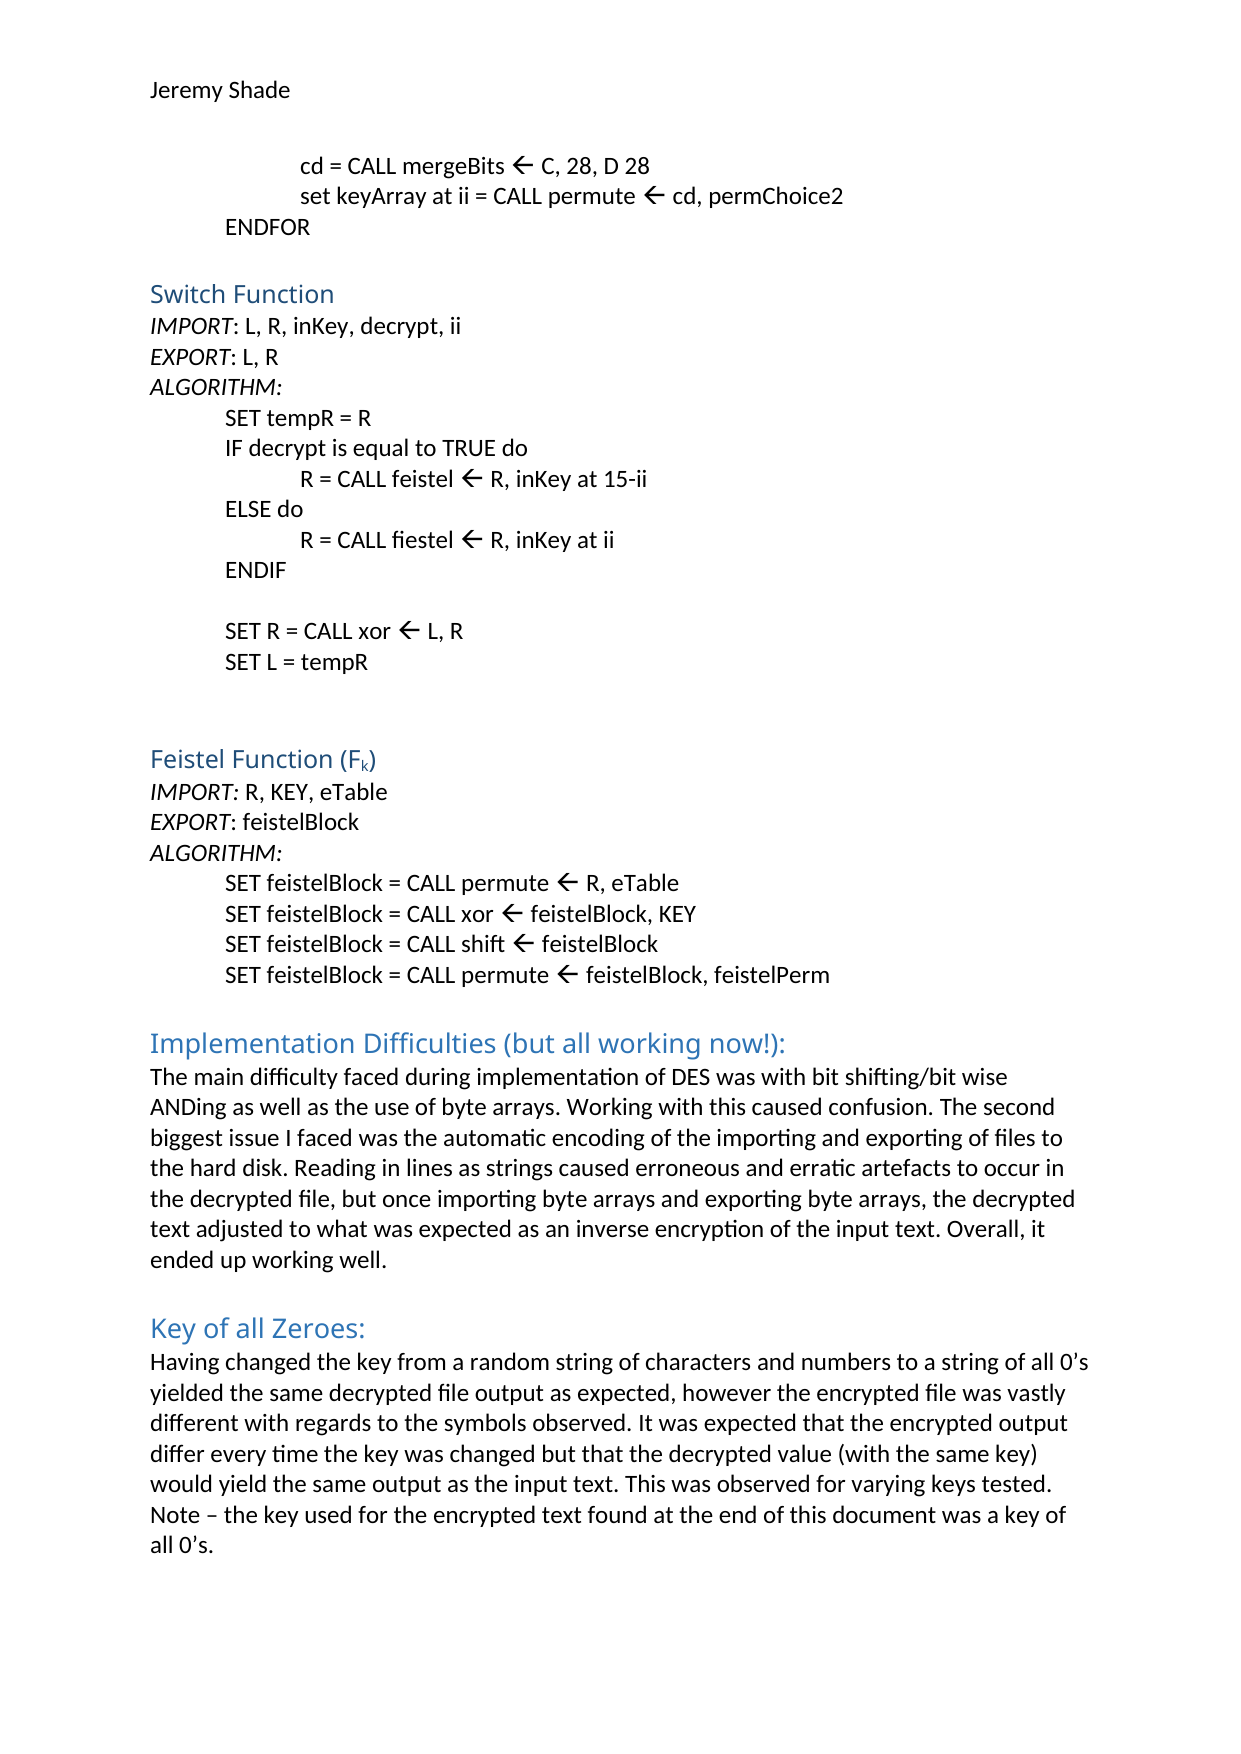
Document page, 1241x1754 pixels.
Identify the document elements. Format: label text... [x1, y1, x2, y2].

text SET L = tempR [150, 646, 1090, 677]
text SET tempR = R [150, 402, 1090, 432]
text ELSE do [150, 493, 1090, 524]
subtitle Implementation Difficulties (but all working now!): [150, 1024, 1090, 1061]
text EXPORT: L, R [150, 341, 1090, 371]
text set keyArray at ii = CALL permute cd, permChoice2 [225, 181, 1090, 211]
text ENDIF [150, 554, 1090, 585]
subtitle Key of all Zeroes: [150, 1309, 1090, 1346]
text SET feistelBlock = CALL permute feistelBlock, feistelPerm [150, 959, 1090, 989]
text EXPORT: feistelBlock [150, 806, 1090, 837]
text IF decrypt is equal to TRUE do [150, 432, 1090, 463]
text SET feistelBlock = CALL xor feistelBlock, KEY [150, 898, 1090, 928]
text ENDFOR [225, 211, 1090, 242]
subtitle Switch Function [150, 276, 1090, 310]
subtitle Feistel Function (Fk) [150, 742, 1090, 776]
text cd = CALL mergeBits C, 28, D 28 [225, 150, 1090, 181]
text R = CALL feistel R, inKey at 15-ii [150, 463, 1090, 493]
text SET feistelBlock = CALL shift feistelBlock [150, 928, 1090, 959]
text ALGORITHM: [150, 371, 1090, 402]
text The main difficulty faced during implementation of DES was with bit shifting/bit wise ANDing as well as the use of byte arrays. Working with this caused confusion. The second biggest issue I faced was the automatic encoding of the importing and exporting of files to the hard disk. Reading in lines as strings caused erroneous and erratic artefacts to occur in the decrypted file, but once importing byte arrays and exporting byte arrays, the decrypted text adjusted to what was expected as an inverse encryption of the input text. Overall, it ended up working well. [150, 1061, 1090, 1275]
text Having changed the key from a random string of characters and numbers to a string of all 0’s yielded the same decrypted file output as expected, however the encrypted file was vastly different with regards to the symbols observed. It was expected that the encrypted output differ every time the key was changed but that the decrypted value (with the same key) would yield the same output as the input text. This was observed for varying keys tested. [150, 1346, 1090, 1499]
text IMPORT: R, KEY, eTable [150, 776, 1090, 806]
text ALGORITHM: [150, 837, 1090, 867]
text R = CALL fiestel R, inKey at ii [150, 524, 1090, 554]
text Note – the key used for the encrypted text found at the end of this document was a key of all 0’s. [150, 1499, 1090, 1560]
text SET feistelBlock = CALL permute R, eTable [150, 867, 1090, 898]
text IMPORT: L, R, inKey, decrypt, ii [150, 310, 1090, 341]
text SET R = CALL xor L, R [150, 616, 1090, 646]
